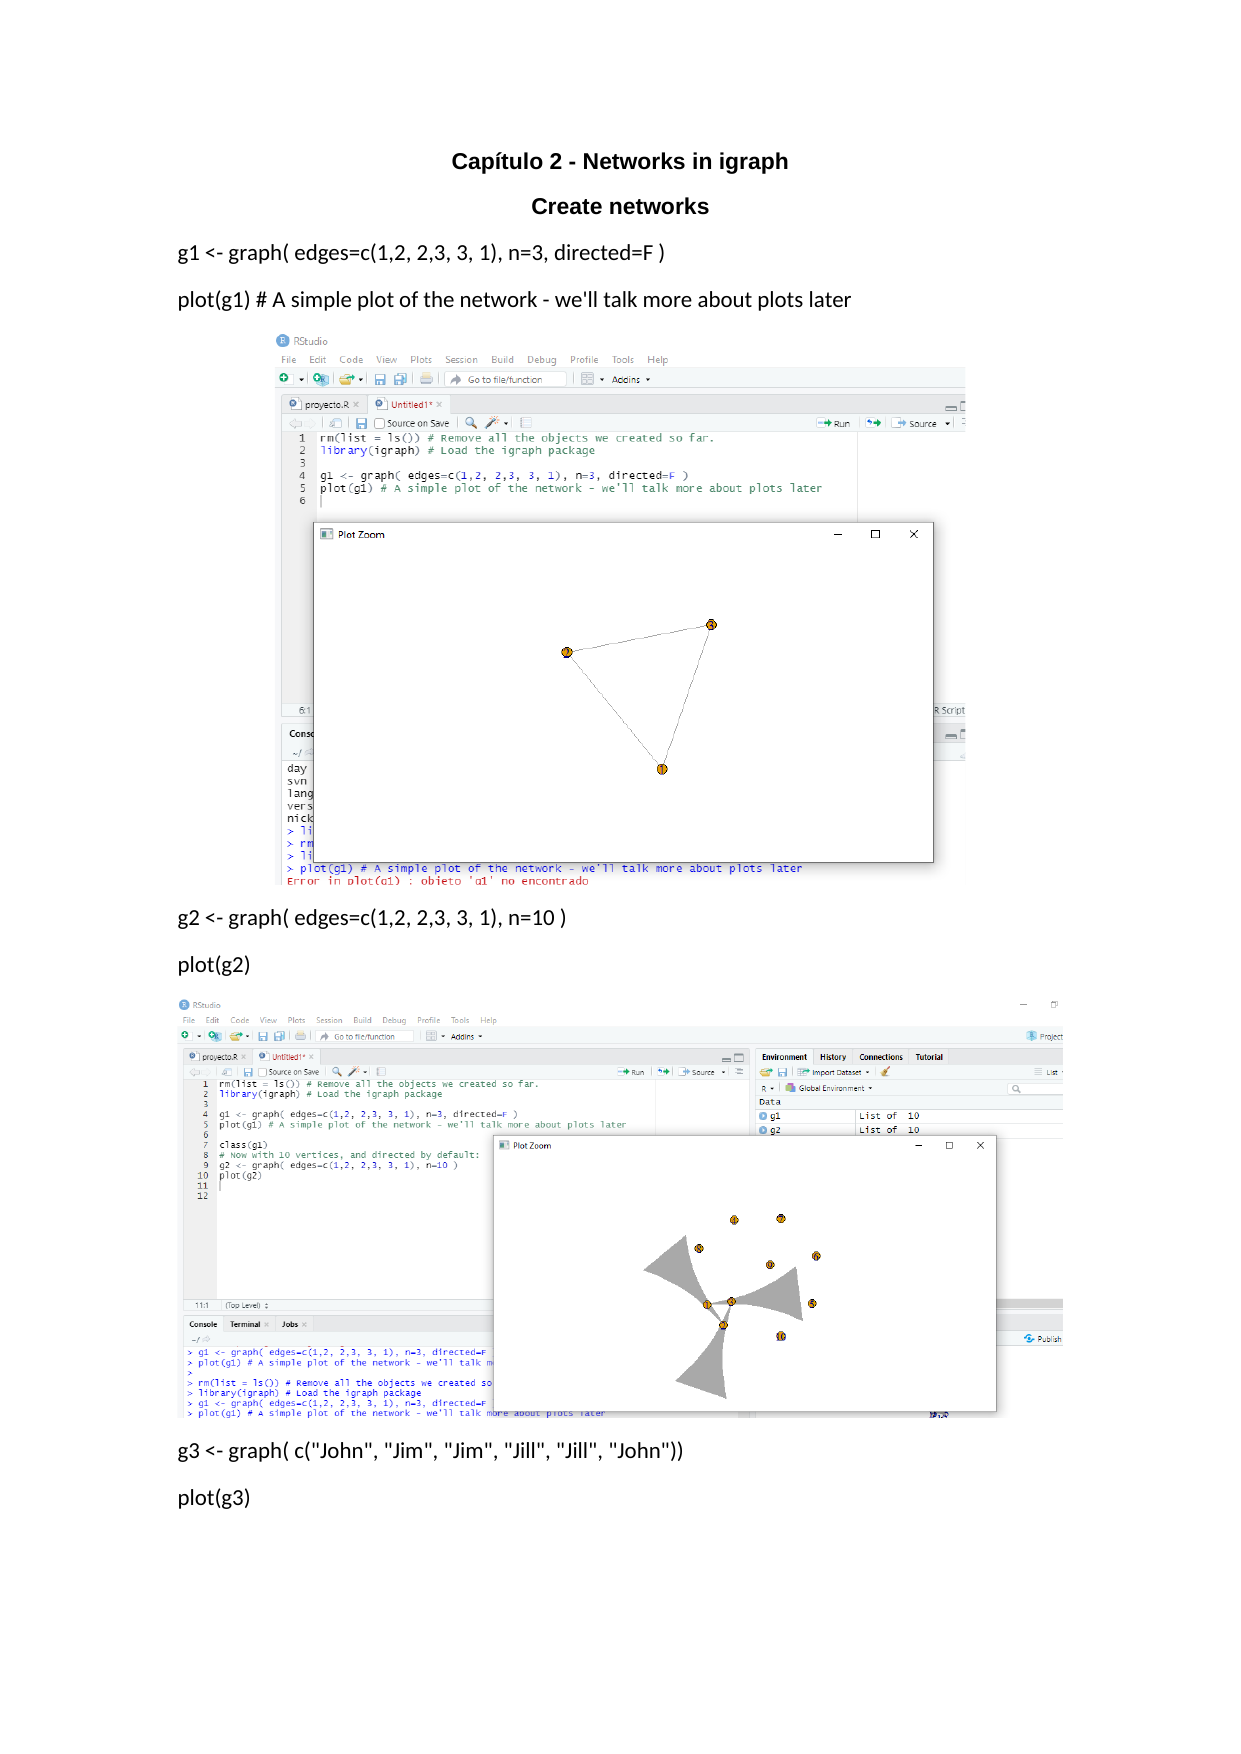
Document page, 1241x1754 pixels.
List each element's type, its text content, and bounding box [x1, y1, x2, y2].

text plot(g1) # A simple plot of the network - we'll talk more about plots later [177, 285, 1063, 313]
picture [177, 997, 1063, 1418]
text Create networks [177, 193, 1063, 219]
text plot(g2) [177, 950, 1063, 978]
text g1 <- graph( edges=c(1,2, 2,3, 3, 1), n=3, directed=F ) [177, 238, 1063, 266]
text g2 <- graph( edges=c(1,2, 2,3, 3, 1), n=10 ) [177, 903, 1063, 932]
picture [274, 331, 966, 885]
text plot(g3) [177, 1483, 1063, 1511]
text g3 <- graph( c("John", "Jim", "Jim", "Jill", "Jill", "John")) [177, 1436, 1063, 1464]
text Capítulo 2 - Networks in igraph [177, 148, 1063, 174]
